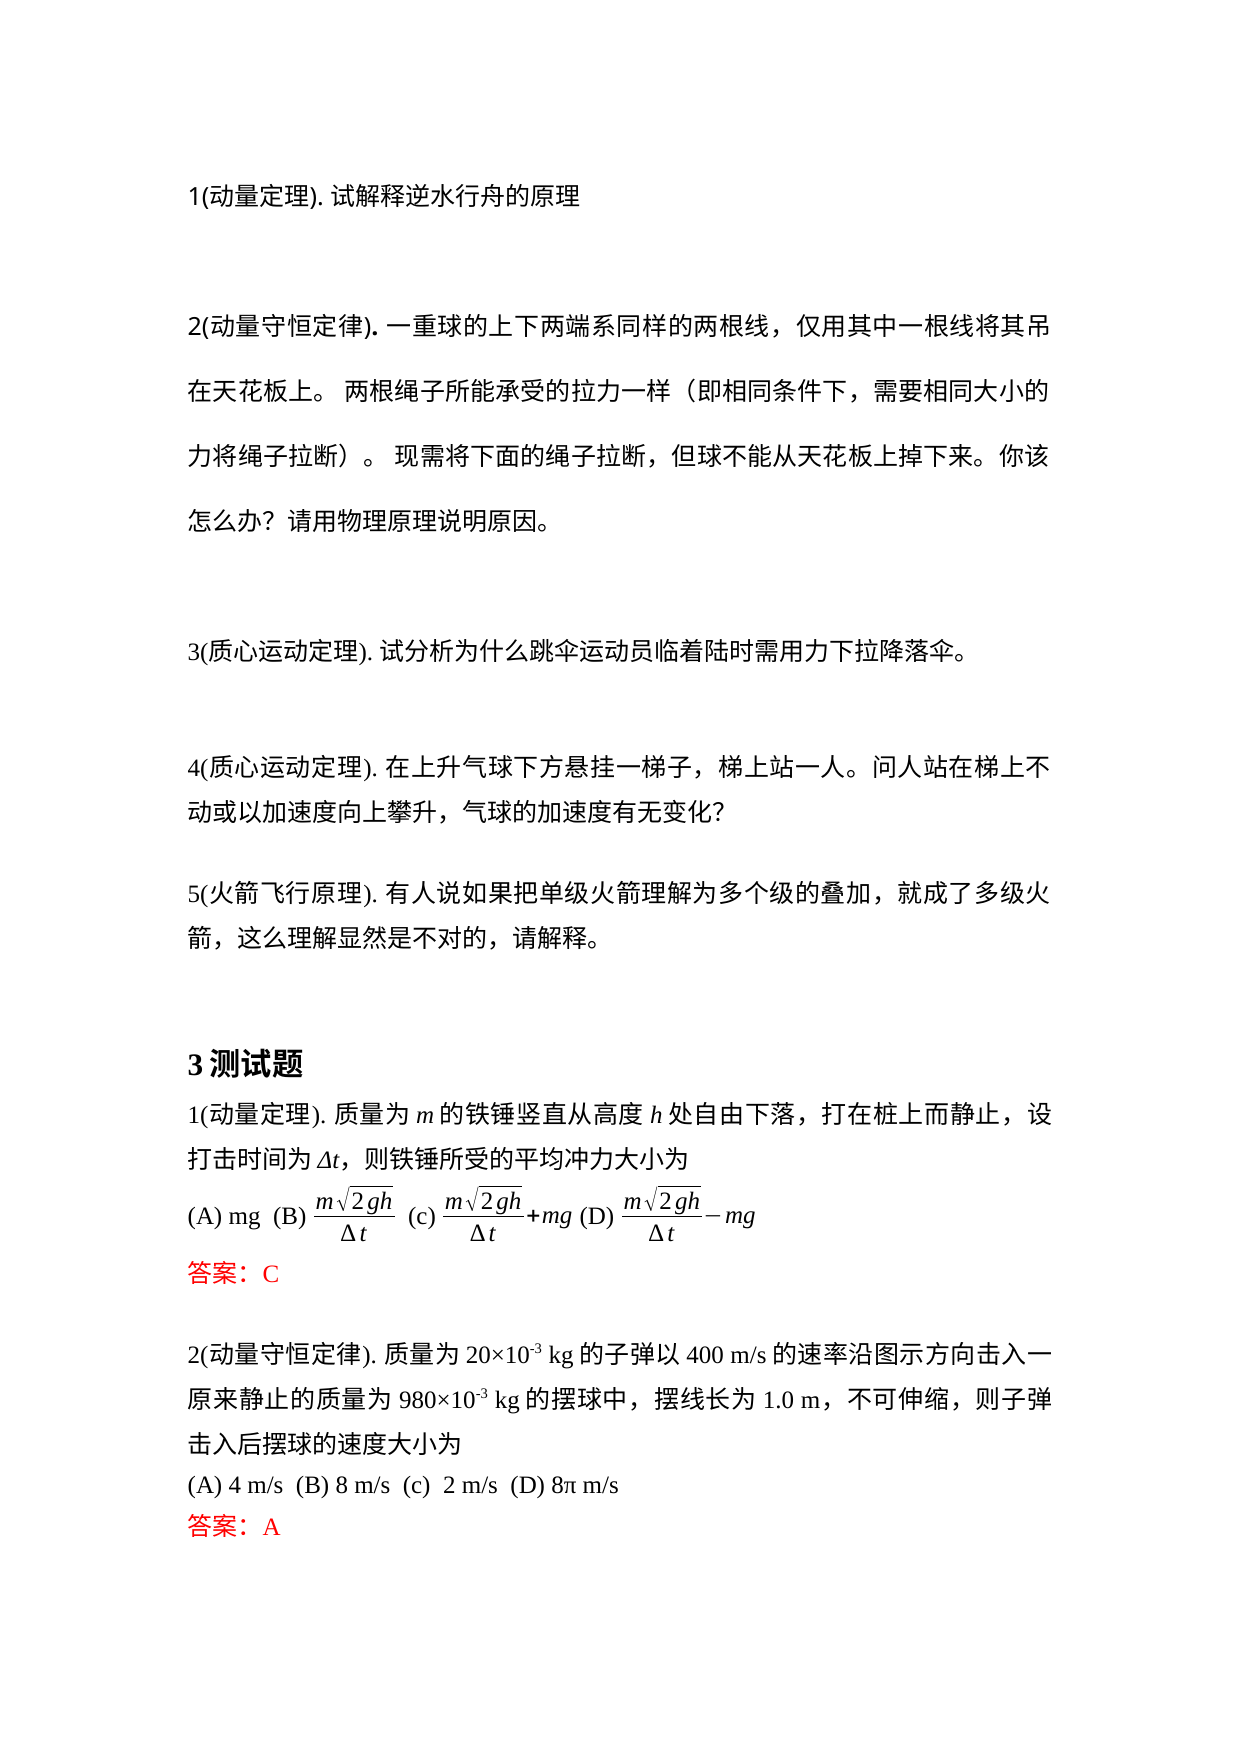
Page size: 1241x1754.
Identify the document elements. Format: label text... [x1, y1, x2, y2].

text 5(火箭飞行原理). 有人说如果把单级火箭理解为多个级的叠加，就成了多级火箭，这么理解显然是不对的，请解释。 [187, 873, 1053, 955]
text 2(动量守恒定律). 一重球的上下两端系同样的两根线，仅用其中一根线将其吊在天花板上。 两根绳子所能承受的拉力一样（即相同条件下，需要相同大小的力将绳子拉断）。 现需将下面的绳子拉断，但球不能从天花板上掉下来。你该怎么办？请用物理原理说明原因。 [187, 292, 1053, 552]
text 3(质心运动定理). 试分析为什么跳伞运动员临着陆时需用力下拉降落伞。 [187, 617, 1053, 682]
text (A) mg (B) (c) (D) [187, 1185, 1053, 1246]
text 2(动量守恒定律). 质量为20×10-3 kg的子弹以400 m/s的速率沿图示方向击入一原来静止的质量为980×10-3 kg的摆球中，摆线长为1.0 m，不可伸缩，则子弹击入后摆球的速度大小为 [187, 1334, 1053, 1461]
text 答案：A [187, 1506, 1053, 1542]
text 1(动量定理). 试解释逆水行舟的原理 [187, 162, 1053, 227]
text 4(质心运动定理). 在上升气球下方悬挂一梯子，梯上站一人。问人站在梯上不动或以加速度向上攀升，气球的加速度有无变化？ [187, 747, 1053, 828]
text 答案：C [187, 1253, 1053, 1289]
text 3测试题 [187, 1029, 1053, 1094]
text (A) 4 m/s (B) 8 m/s (c) 2 m/s (D) 8π m/s [187, 1470, 1053, 1499]
text 1(动量定理). 质量为m的铁锤竖直从高度h处自由下落，打在桩上而静止，设打击时间为Δt，则铁锤所受的平均冲力大小为 [187, 1094, 1053, 1176]
